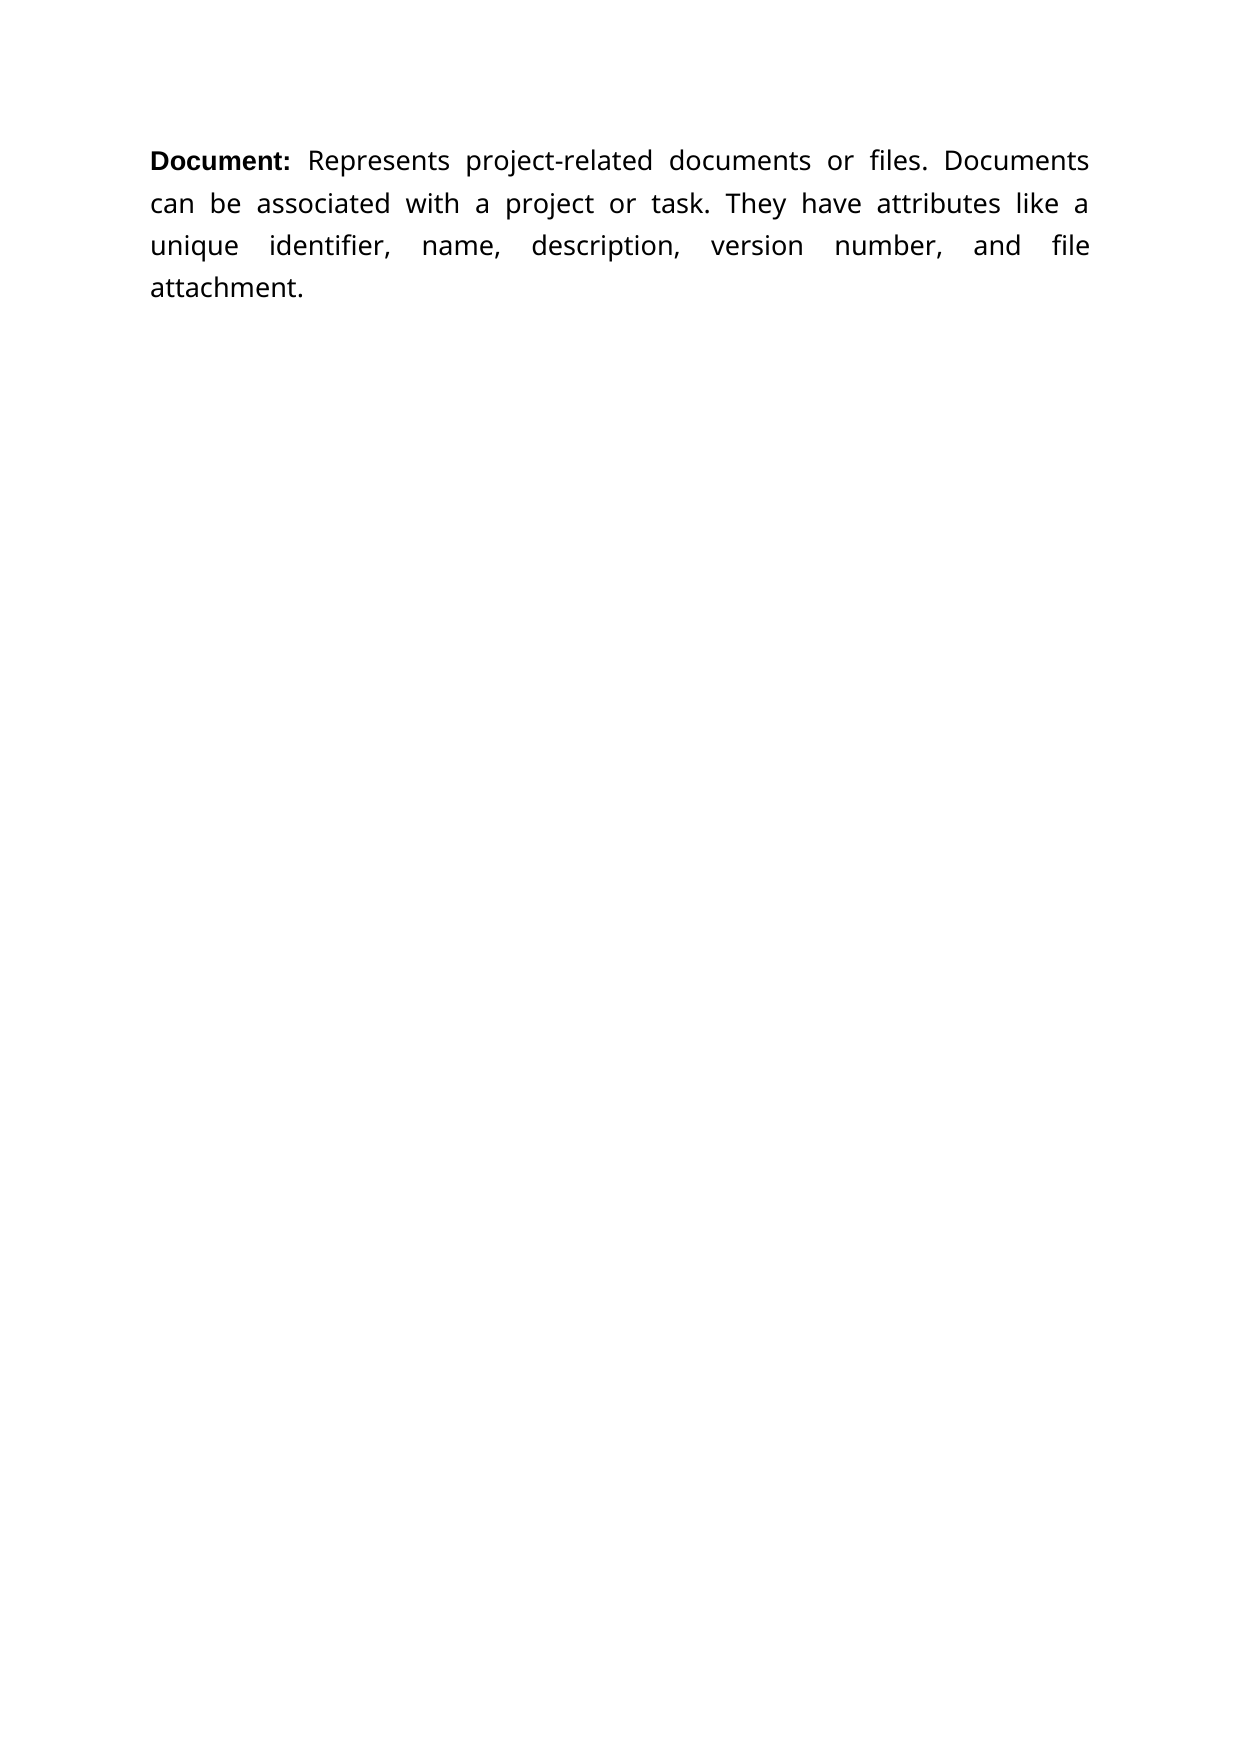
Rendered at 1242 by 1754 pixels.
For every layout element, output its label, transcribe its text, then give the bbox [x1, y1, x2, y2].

text Document: Represents project-related documents or files. Documents can be associated with a project or task. They have attributes like a unique identifier, name, description, version number, and file attachment. [150, 142, 1090, 306]
